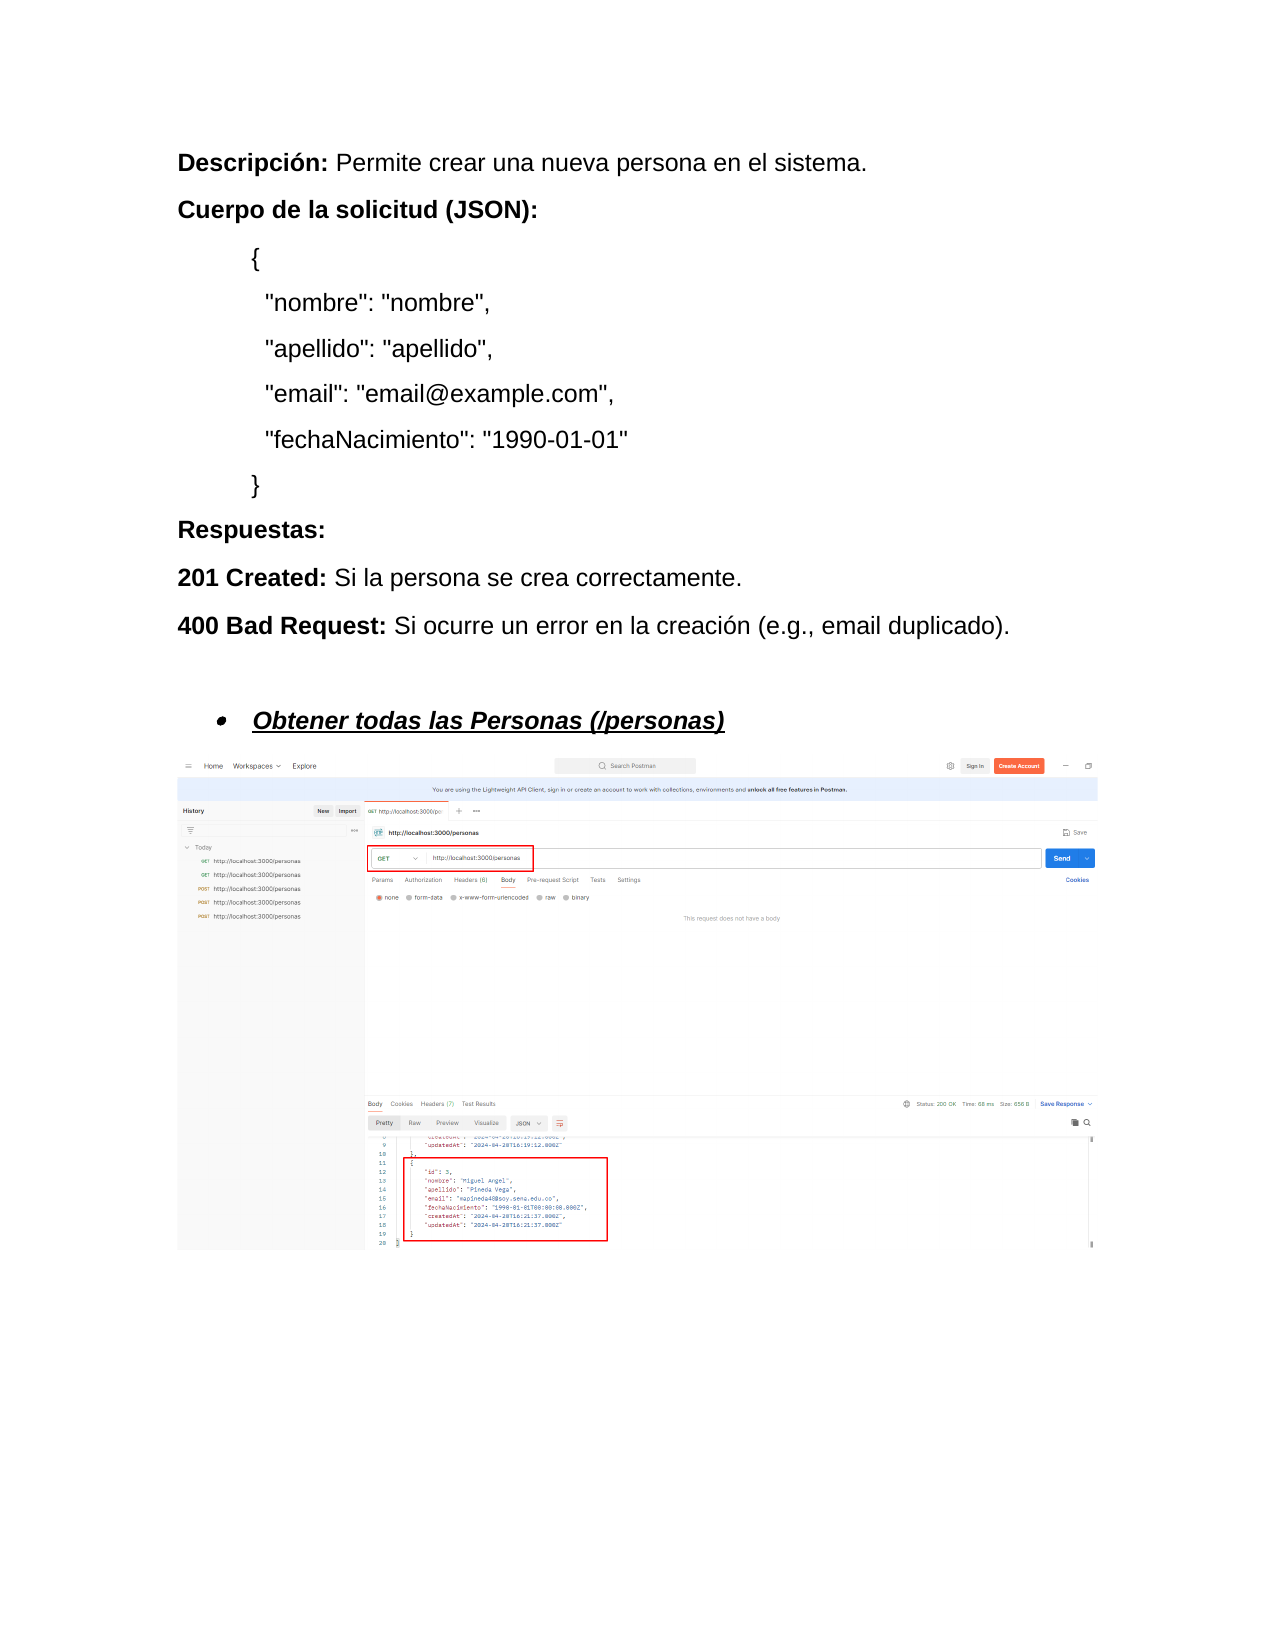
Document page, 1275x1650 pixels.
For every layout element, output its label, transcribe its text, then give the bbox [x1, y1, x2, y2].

text "apellido": "apellido", [251, 334, 1098, 363]
text { [251, 243, 1098, 272]
text Descripción: Permite crear una nueva persona en el sistema. [177, 148, 1098, 176]
list Obtener todas las Personas (/personas) [215, 706, 1098, 735]
picture [177, 754, 1098, 1250]
text Respuestas: [177, 516, 1098, 544]
text "email": "email@example.com", [251, 379, 1098, 408]
text } [251, 470, 1098, 499]
text "nombre": "nombre", [251, 288, 1098, 317]
text Cuerpo de la solicitud (JSON): [177, 195, 1098, 224]
text 400 Bad Request: Si ocurre un error en la creación (e.g., email duplicado). [177, 611, 1098, 640]
text 201 Created: Si la persona se crea correctamente. [177, 563, 1098, 592]
text "fechaNacimiento": "1990-01-01" [251, 425, 1098, 453]
